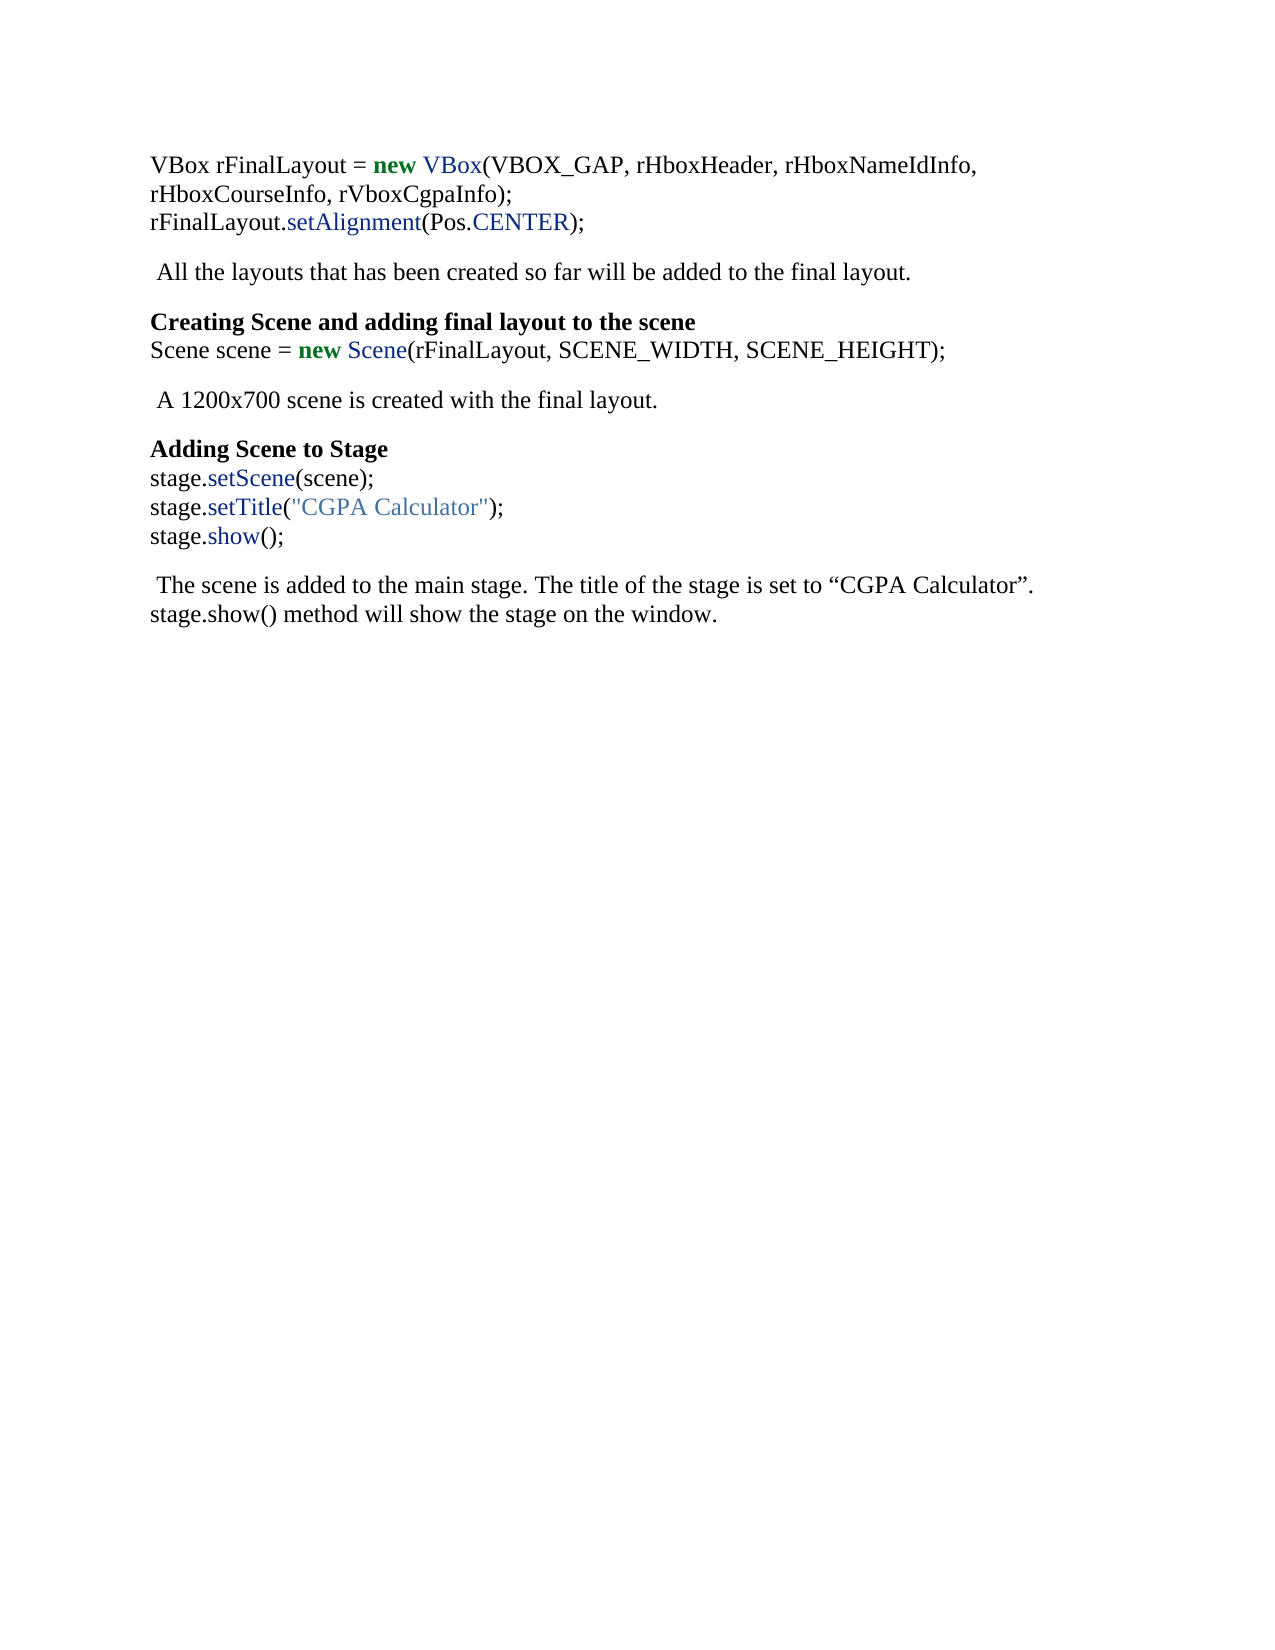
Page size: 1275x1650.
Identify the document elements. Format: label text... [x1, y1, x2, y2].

text VBox rFinalLayout = new VBox(VBOX_GAP, rHboxHeader, rHboxNameIdInfo, rHboxCourseInfo, rVboxCgpaInfo); rFinalLayout.setAlignment(Pos.CENTER); [150, 150, 1125, 236]
subtitle Adding Scene to Stage [150, 434, 1125, 463]
text All the layouts that has been created so far will be added to the final layout. [150, 257, 1125, 286]
text Scene scene = new Scene(rFinalLayout, SCENE_WIDTH, SCENE_HEIGHT); [150, 335, 1125, 364]
subtitle Creating Scene and adding final layout to the scene [150, 307, 1125, 335]
text stage.setScene(scene); stage.setTitle("CGPA Calculator"); stage.show(); [150, 463, 1125, 549]
text The scene is added to the main stage. The title of the stage is set to “CGPA Calculator”. stage.show() method will show the stage on the window. [150, 570, 1125, 628]
text A 1200x700 scene is created with the final layout. [150, 385, 1125, 414]
